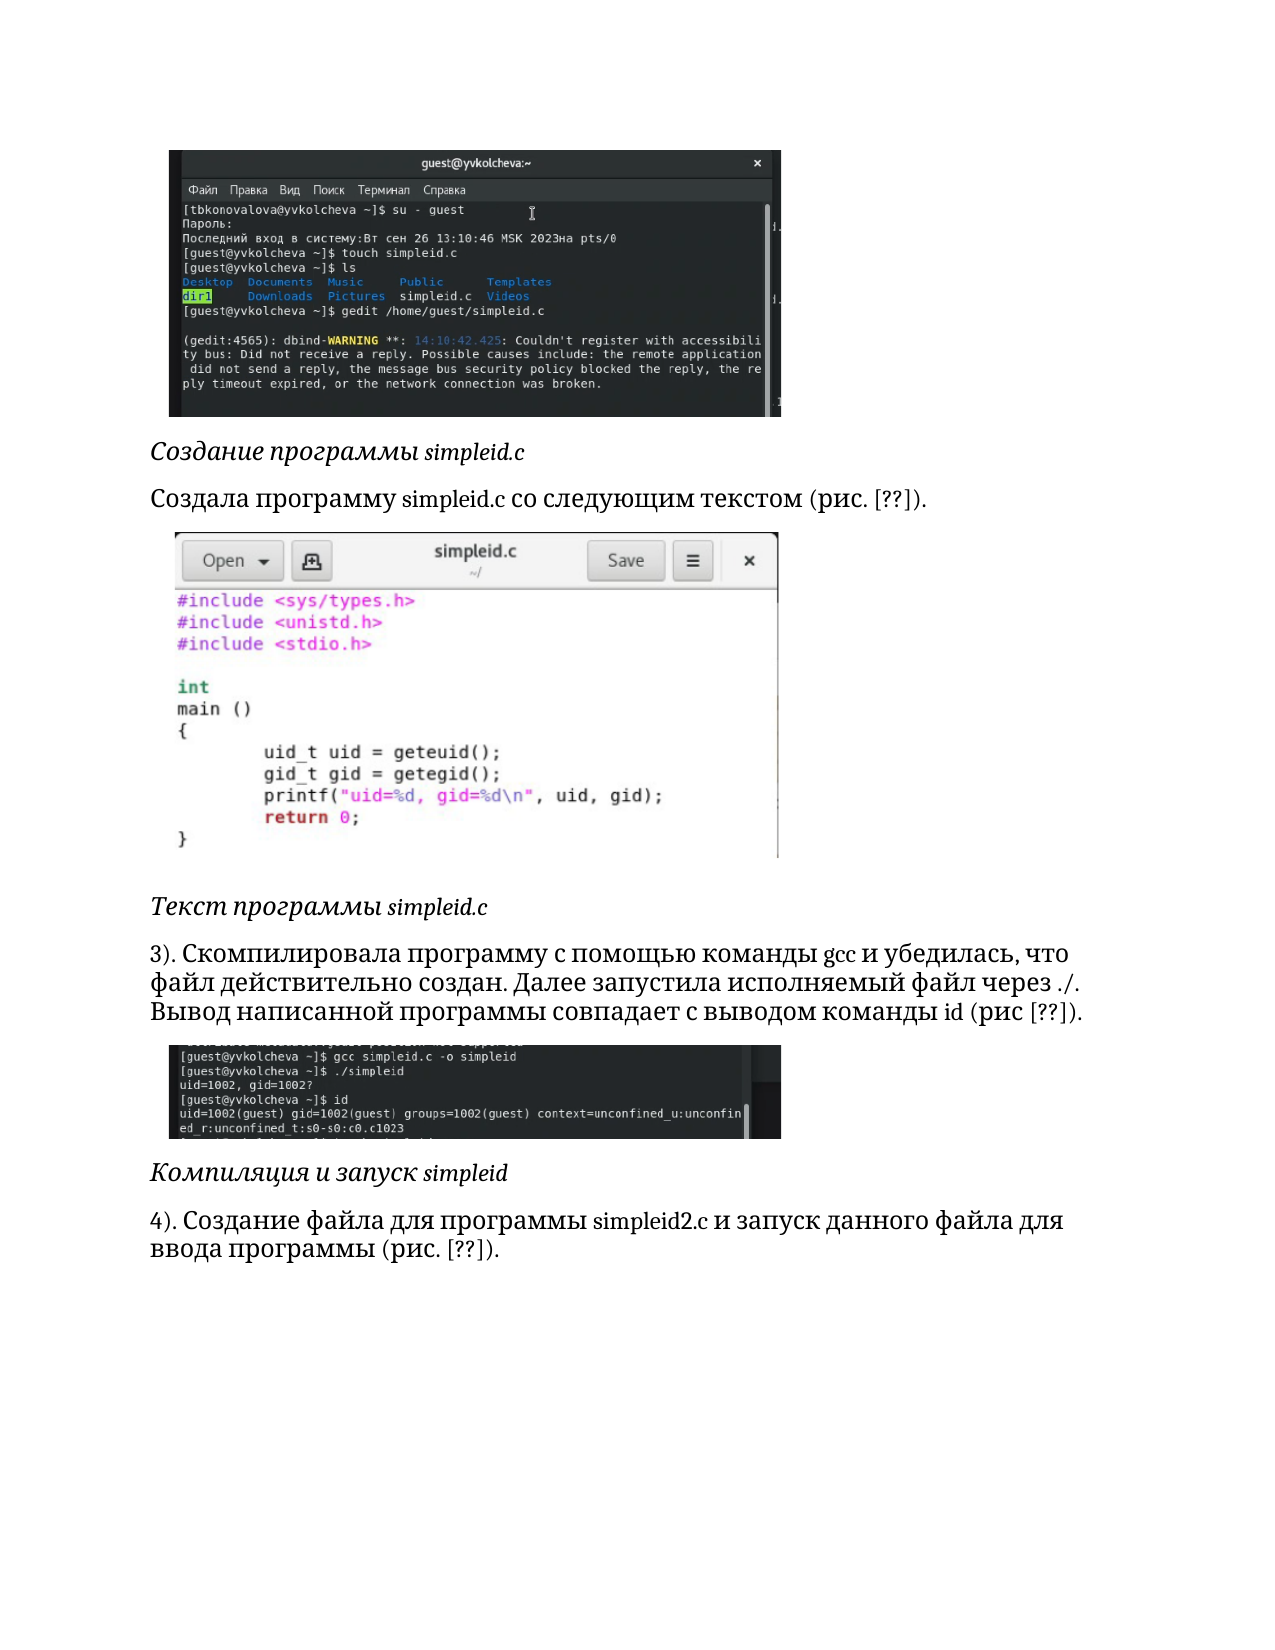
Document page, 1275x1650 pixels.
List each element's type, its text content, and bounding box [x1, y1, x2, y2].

picture [168, 532, 782, 872]
text 4). Создание файла для программы simpleid2.c и запуск данного файла для ввода программы (рис. [??]). [150, 1207, 1125, 1264]
text Создание программы simpleid.c [150, 437, 1125, 466]
text Компиляция и запуск simpleid [150, 1159, 1125, 1188]
picture [168, 1045, 782, 1139]
picture [168, 150, 782, 417]
text Создала программу simpleid.c со следующим текстом (рис. [??]). [150, 485, 1125, 514]
text Текст программы simpleid.c [150, 892, 1125, 921]
text 3). Скомпилировала программу с помощью команды gcc и убедилась, что файл действительно создан. Далее запустила исполняемый файл через ./. Вывод написанной программы совпадает с выводом команды id (рис [??]). [150, 940, 1125, 1026]
